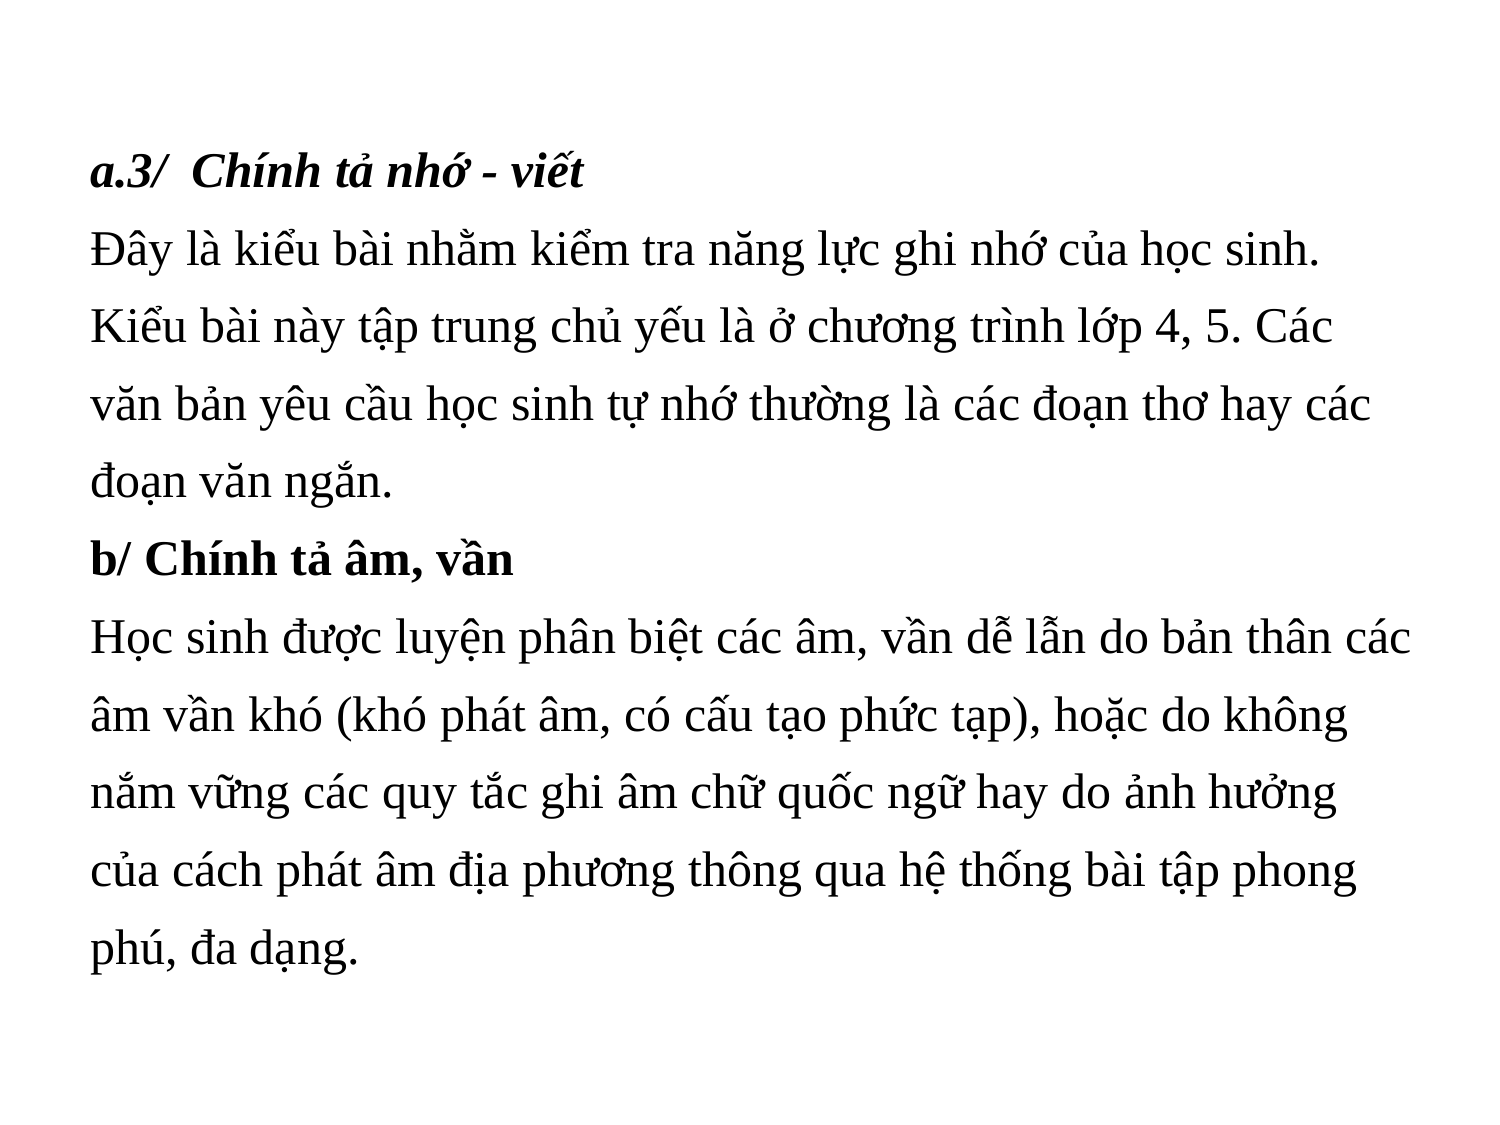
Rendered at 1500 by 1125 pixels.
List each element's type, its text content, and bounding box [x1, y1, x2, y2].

text a.3/ Chính tả nhớ - viết [90, 141, 1413, 198]
text Học sinh được luyện phân biệt các âm, vần dễ lẫn do bản thân các âm vần khó (khó phát âm, có cấu tạo phức tạp), hoặc do không nắm vững các quy tắc ghi âm chữ quốc ngữ hay do ảnh hưởng của cách phát âm địa phương thông qua hệ thống bài tập phong phú, đa dạng. [90, 607, 1422, 975]
text b/ Chính tả âm, vần [90, 529, 1413, 586]
text Đây là kiểu bài nhằm kiểm tra năng lực ghi nhớ của học sinh. Kiểu bài này tập trung chủ yếu là ở chương trình lớp 4, 5. Các văn bản yêu cầu học sinh tự nhớ thường là các đoạn thơ hay các đoạn văn ngắn. [90, 218, 1382, 509]
